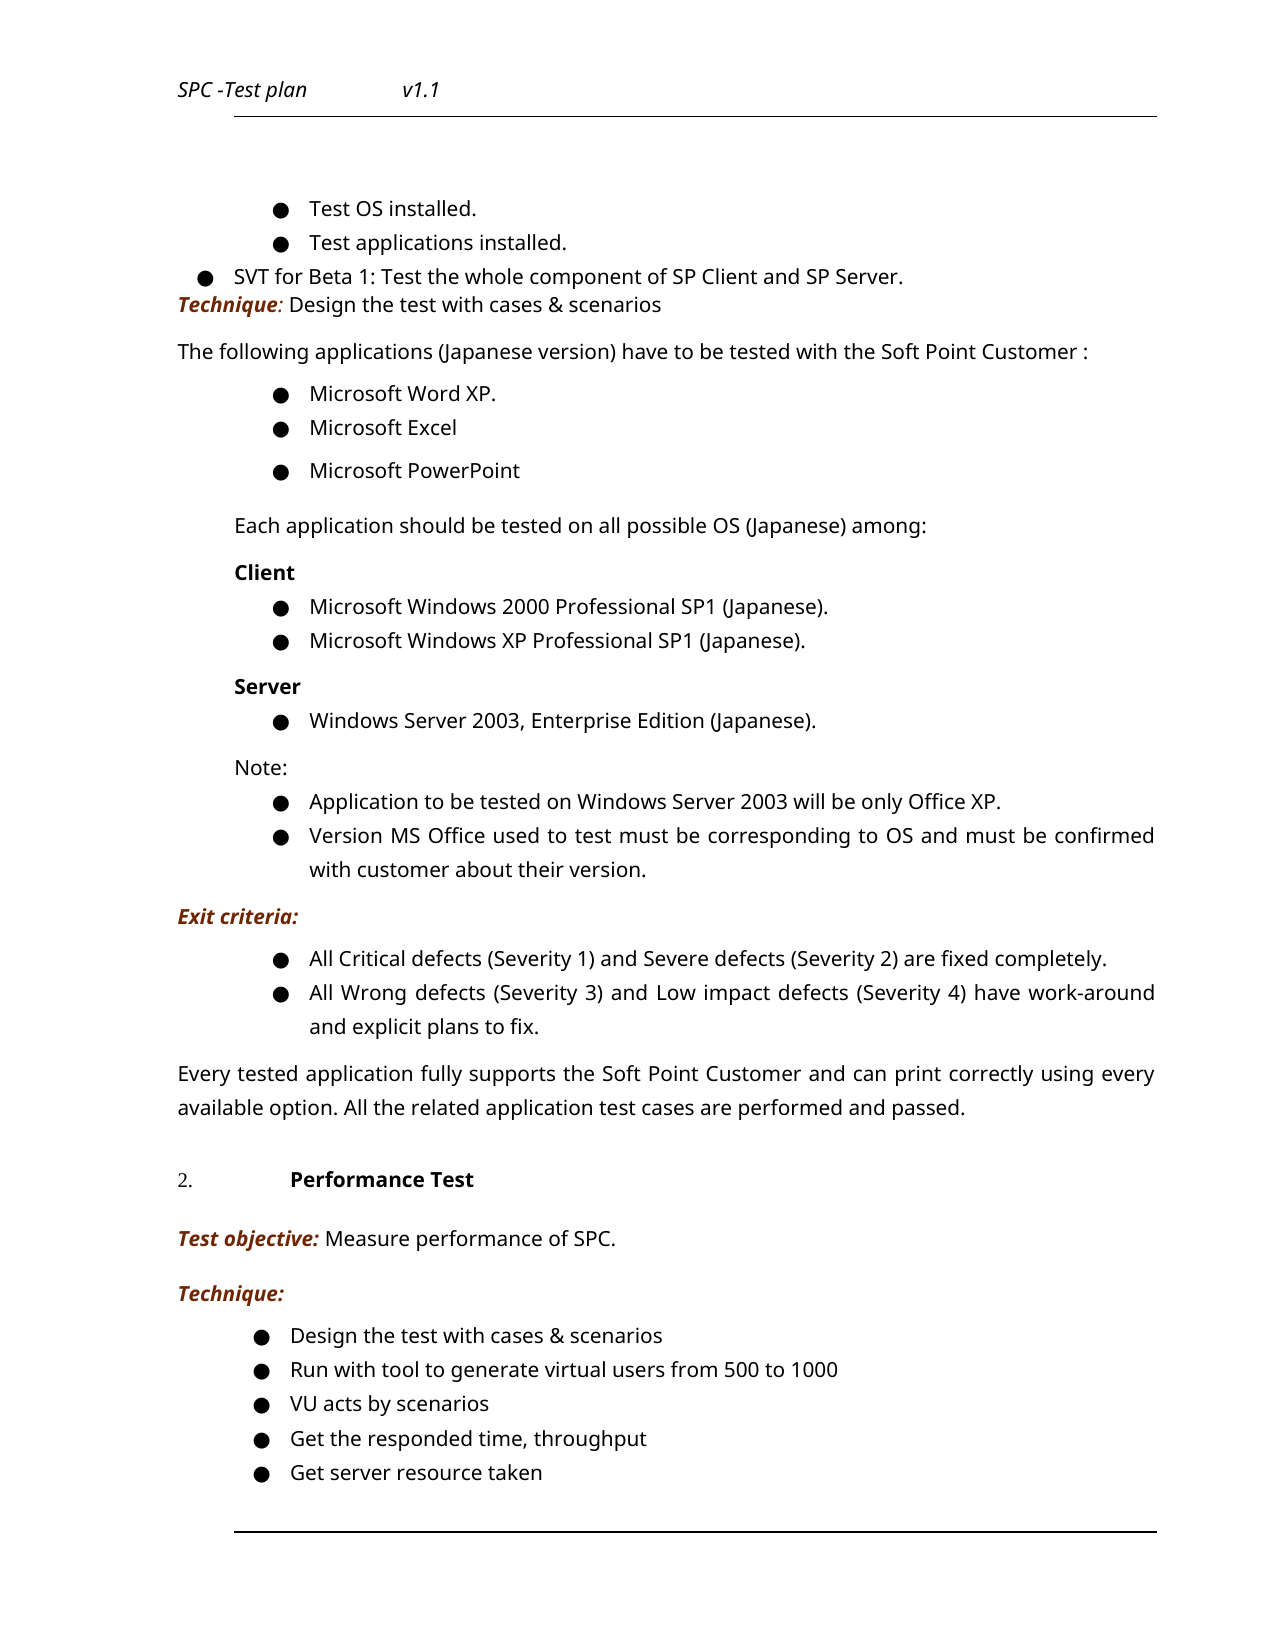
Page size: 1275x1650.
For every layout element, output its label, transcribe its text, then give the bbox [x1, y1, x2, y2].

subtitle Performance Test [177, 1165, 1157, 1193]
text Exit criteria: [177, 902, 1157, 930]
text Every tested application fully supports the Soft Point Customer and can print correctly using every available option. All the related application test cases are performed and passed. [177, 1059, 1157, 1122]
list Get server resource taken [252, 1458, 1157, 1486]
list VU acts by scenarios [252, 1389, 1157, 1418]
text Technique: [177, 1279, 1157, 1307]
list Application to be tested on Windows Server 2003 will be only Office XP. [272, 787, 1157, 816]
list Microsoft Windows XP Professional SP1 (Japanese). [272, 626, 1157, 654]
list Run with tool to generate virtual users from 500 to 1000 [252, 1356, 1157, 1384]
list All Wrong defects (Severity 3) and Low impact defects (Severity 4) have work-around and explicit plans to fix. [272, 978, 1157, 1041]
list Test OS installed. [272, 194, 1157, 222]
text Each application should be tested on all possible OS (Japanese) among: [234, 511, 1157, 539]
list Microsoft Windows 2000 Professional SP1 (Japanese). [272, 592, 1157, 620]
list Microsoft Excel [272, 413, 1157, 442]
list Windows Server 2003, Enterprise Edition (Japanese). [272, 706, 1157, 735]
list Get the responded time, throughput [252, 1424, 1157, 1452]
text Technique: Design the test with cases & scenarios [177, 290, 1157, 319]
list Microsoft PowerPoint [272, 456, 1157, 484]
text The following applications (Japanese version) have to be tested with the Soft Point Customer : [177, 337, 1157, 365]
list Version MS Office used to test must be corresponding to OS and must be confirmed with customer about their version. [272, 821, 1157, 884]
text Server [234, 672, 1157, 701]
list All Critical defects (Severity 1) and Severe defects (Severity 2) are fixed completely. [272, 944, 1157, 973]
text Note: [234, 753, 1157, 781]
list Test applications installed. [272, 228, 1157, 256]
list SVT for Beta 1: Test the whole component of SP Client and SP Server. [196, 262, 1157, 290]
text Test objective: Measure performance of SPC. [177, 1224, 1157, 1252]
list Design the test with cases & scenarios [252, 1321, 1157, 1350]
text Client [234, 558, 1157, 586]
list Microsoft Word XP. [272, 379, 1157, 408]
